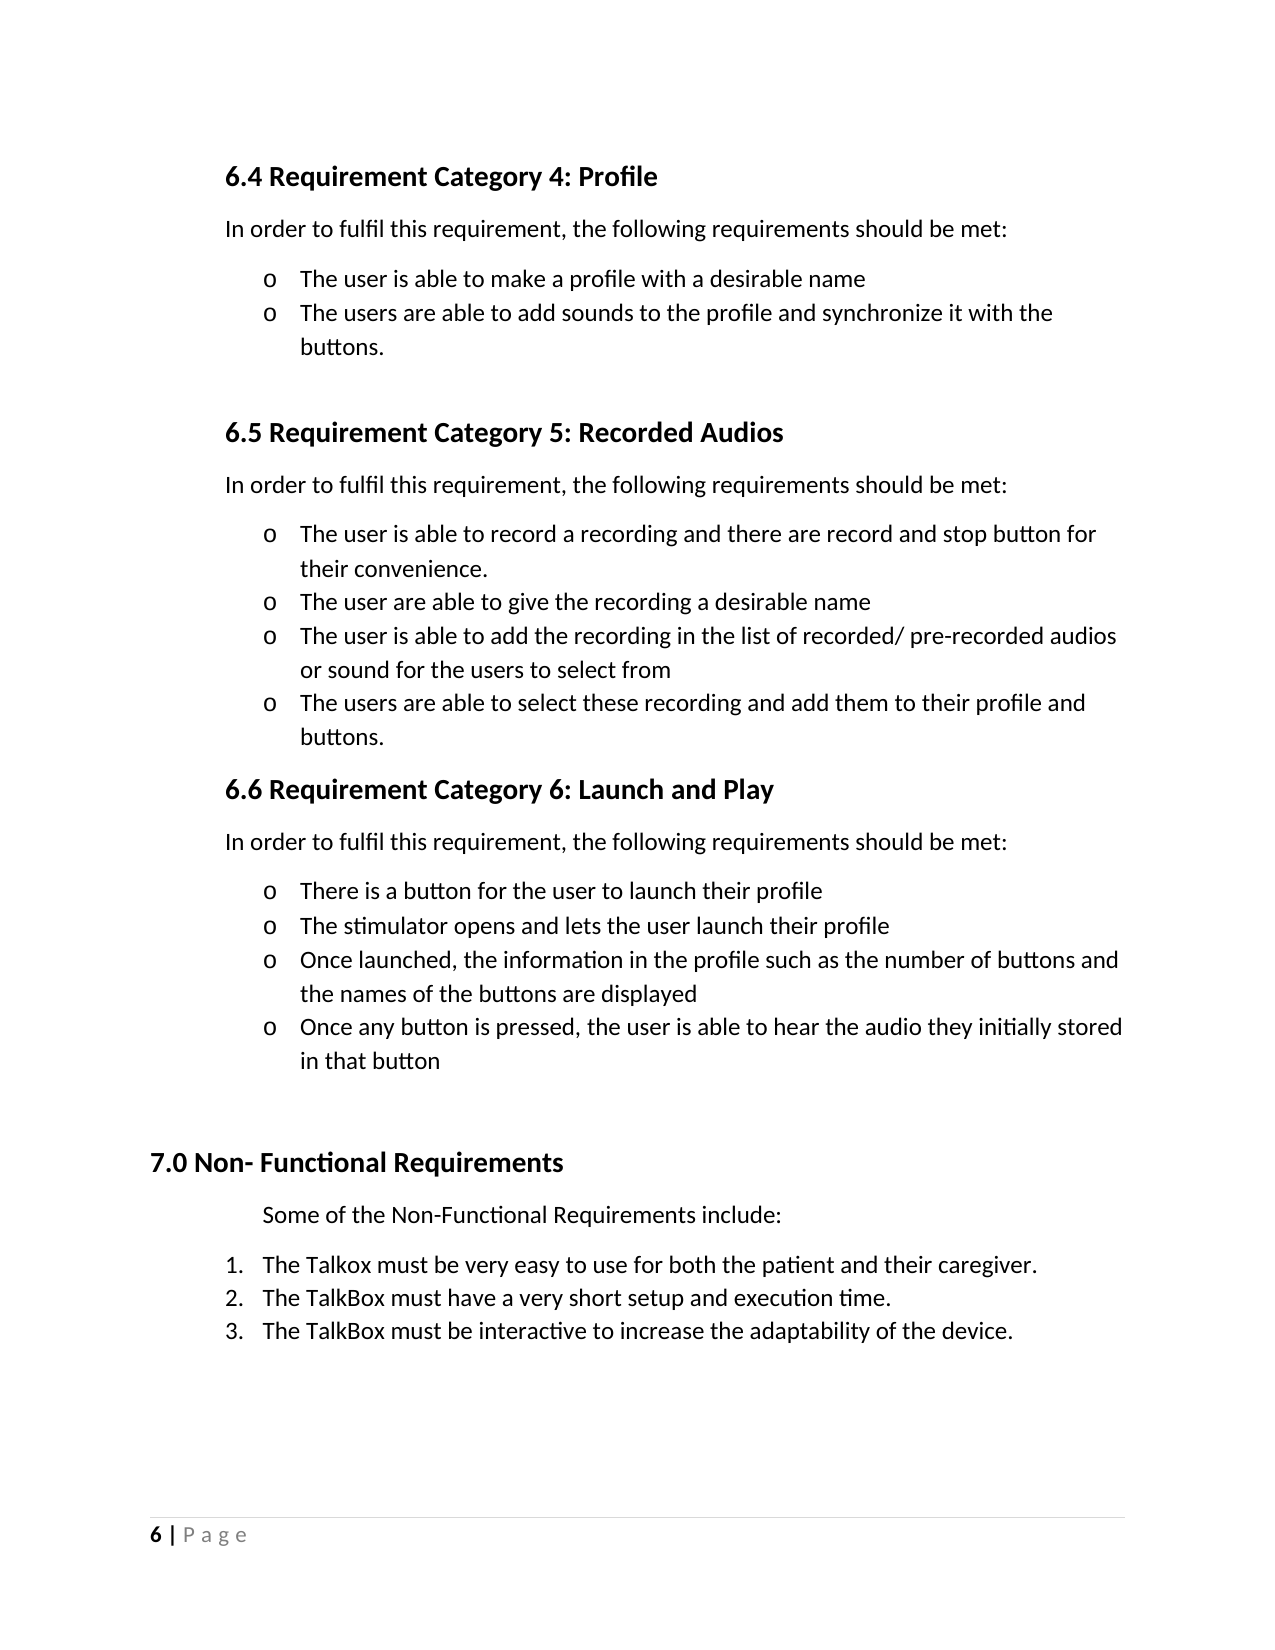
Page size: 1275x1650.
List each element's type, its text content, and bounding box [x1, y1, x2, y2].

list The TalkBox must have a very short setup and execution time. [225, 1282, 1125, 1313]
list The stimulator opens and lets the user launch their profile [262, 910, 1125, 942]
list The users are able to select these recording and add them to their profile and buttons. [262, 687, 1125, 752]
list The Talkox must be very easy to use for both the patient and their caregiver. [225, 1249, 1125, 1280]
list The user is able to add the recording in the list of recorded/ pre-recorded audios or sound for the users to select from [262, 620, 1125, 685]
text In order to fulfil this requirement, the following requirements should be met: [225, 826, 1125, 856]
text In order to fulfil this requirement, the following requirements should be met: [225, 213, 1125, 244]
list The users are able to add sounds to the profile and synchronize it with the buttons. [262, 297, 1125, 362]
text 6.5 Requirement Category 5: Recorded Audios [225, 414, 1125, 449]
list The user is able to make a profile with a desirable name [262, 263, 1125, 295]
text 7.0 Non- Functional Requirements [150, 1144, 1125, 1180]
list There is a button for the user to launch their profile [262, 876, 1125, 907]
text Some of the Non-Functional Requirements include: [262, 1199, 1125, 1230]
list Once any button is pressed, the user is able to hear the audio they initially stored in that button [262, 1011, 1125, 1076]
list The user is able to record a recording and there are record and stop button for their convenience. [262, 519, 1125, 583]
list Once launched, the information in the profile such as the number of buttons and the names of the buttons are displayed [262, 944, 1125, 1009]
text 6.6 Requirement Category 6: Launch and Play [225, 771, 1125, 806]
list The user are able to give the recording a desirable name [262, 586, 1125, 617]
text In order to fulfil this requirement, the following requirements should be met: [225, 469, 1125, 499]
text 6.4 Requirement Category 4: Profile [225, 158, 1125, 194]
list The TalkBox must be interactive to increase the adaptability of the device. [225, 1315, 1125, 1346]
